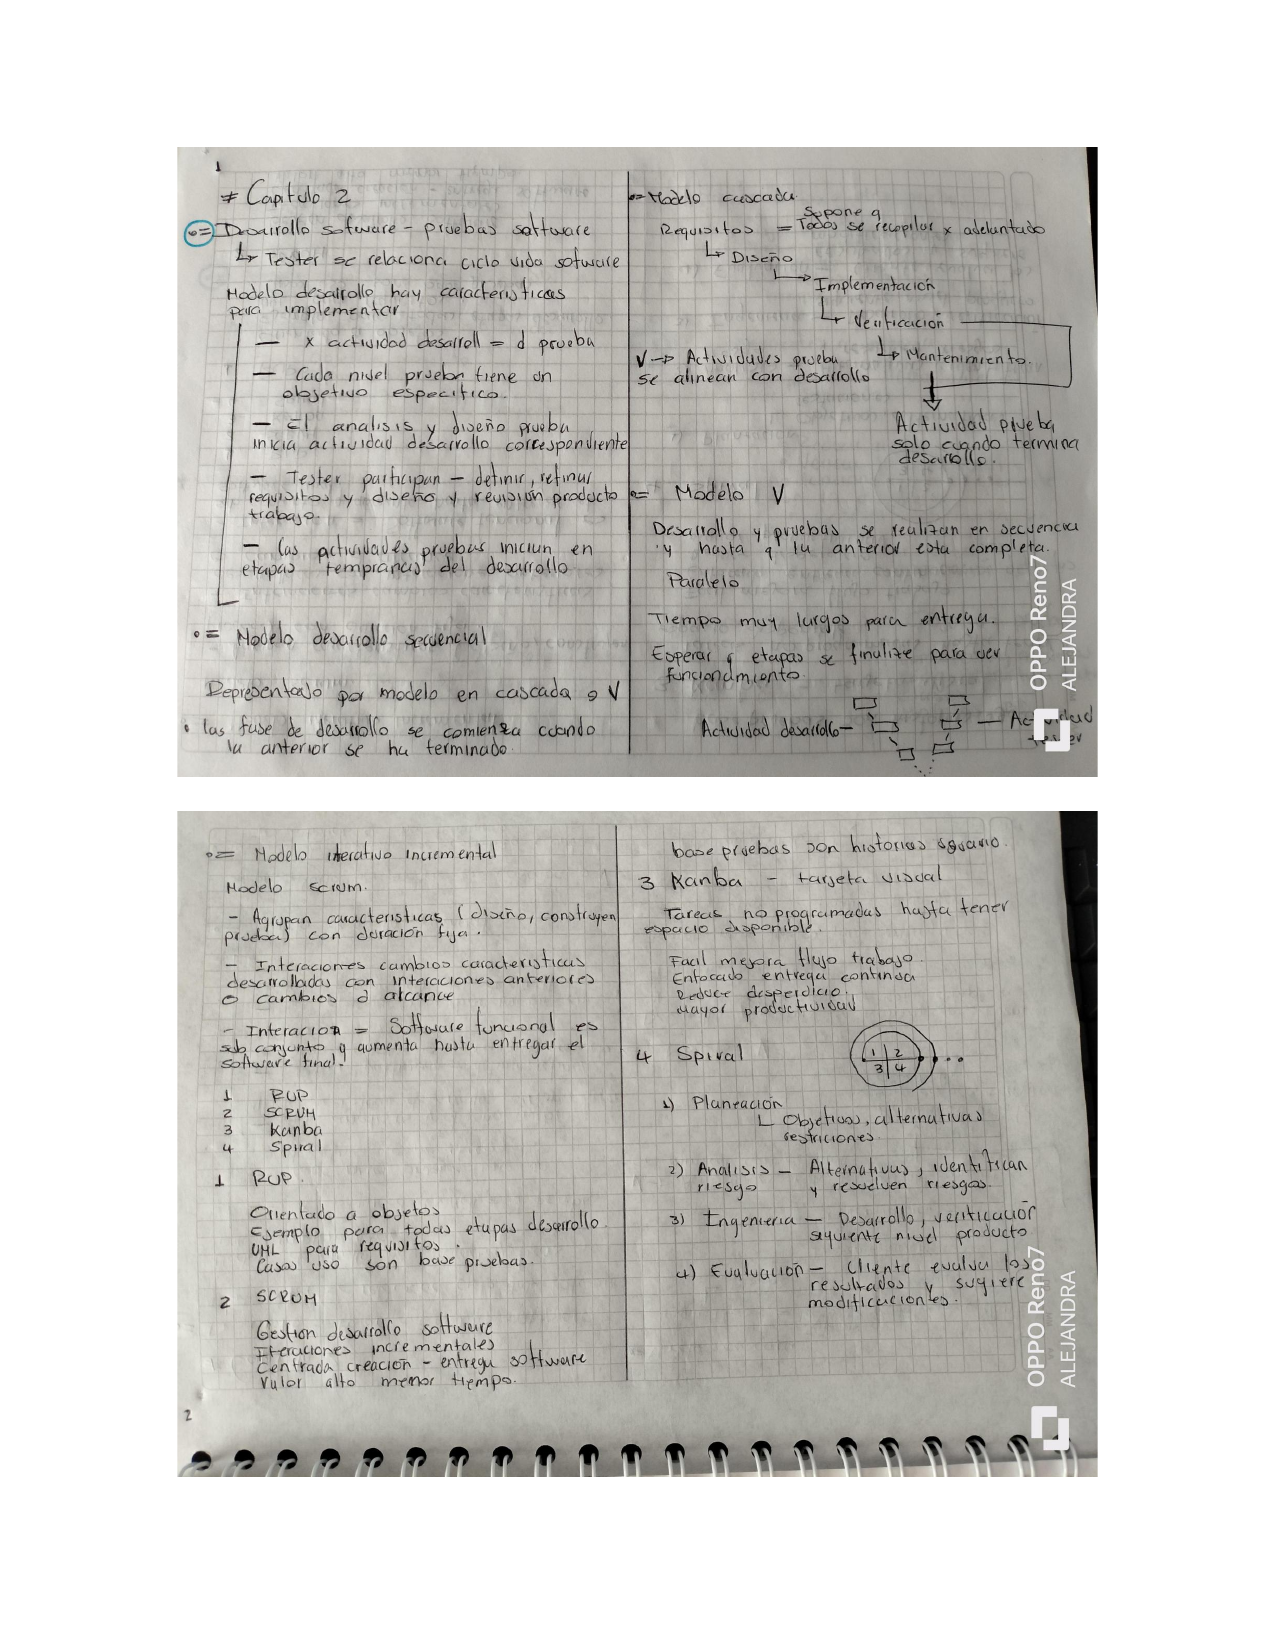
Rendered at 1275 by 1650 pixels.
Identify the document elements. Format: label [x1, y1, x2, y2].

picture [177, 147, 1098, 777]
picture [177, 811, 1098, 1477]
